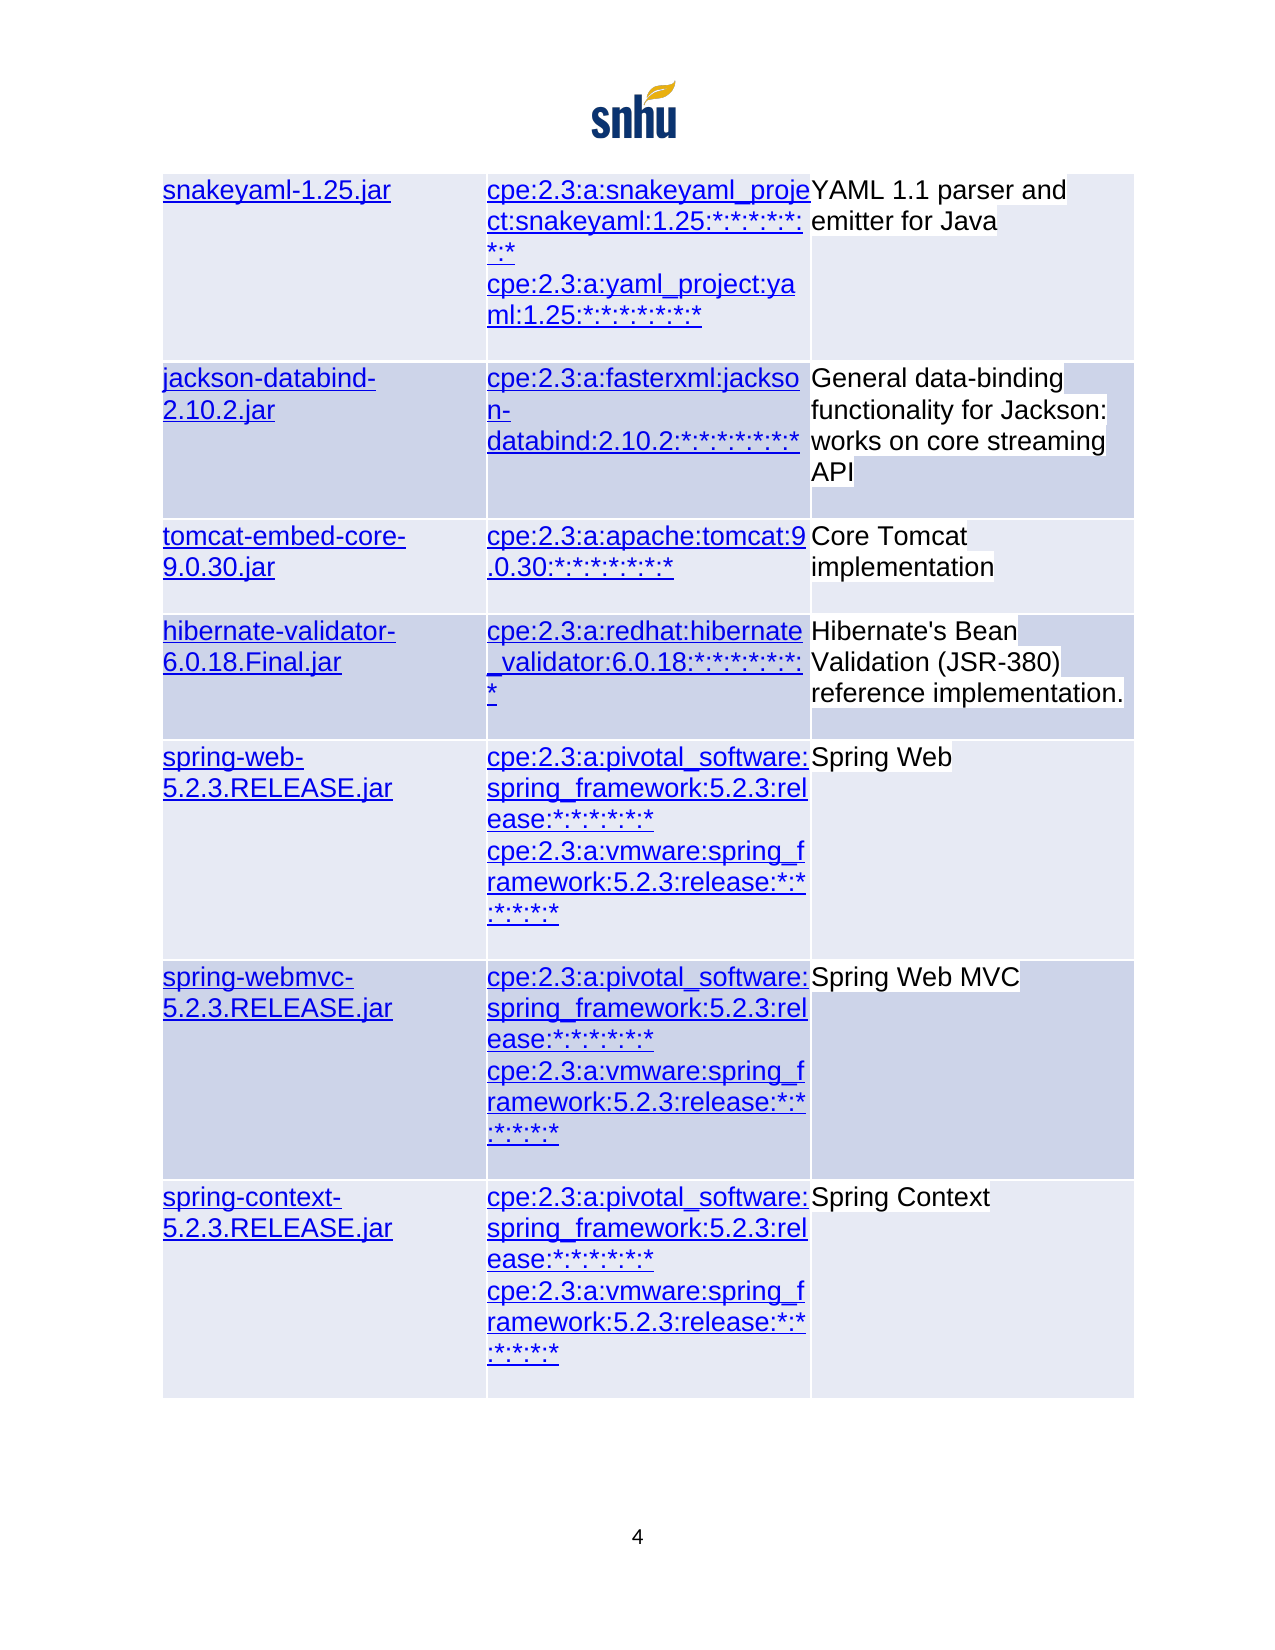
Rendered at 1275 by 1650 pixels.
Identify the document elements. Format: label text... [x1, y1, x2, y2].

table_cell spring-webmvc-5.2.3.RELEASE.jar [163, 961, 486, 1179]
table_cell cpe:2.3:a:fasterxml:jackson-databind:2.10.2:*:*:*:*:*:*:* [488, 363, 810, 518]
table_cell cpe:2.3:a:pivotal_software:spring_framework:5.2.3:release:*:*:*:*:*:* cpe:2.3:a:vmware:spring_framework:5.2.3:release:*:*:*:*:*:* [488, 741, 810, 959]
table_cell jackson-databind-2.10.2.jar [163, 363, 486, 518]
table_cell spring-context-5.2.3.RELEASE.jar [163, 1181, 486, 1398]
table_cell snakeyaml-1.25.jar [163, 174, 486, 360]
table_cell General data-binding functionality for Jackson: works on core streaming API [812, 363, 1134, 518]
table_cell YAML 1.1 parser and emitter for Java [812, 174, 1134, 360]
table_cell tomcat-embed-core-9.0.30.jar [163, 520, 486, 613]
table_cell Spring Web [812, 741, 1134, 959]
table_cell Spring Web MVC [812, 961, 1134, 1179]
table_cell cpe:2.3:a:redhat:hibernate_validator:6.0.18:*:*:*:*:*:*:* [488, 615, 810, 739]
table_cell cpe:2.3:a:snakeyaml_project:snakeyaml:1.25:*:*:*:*:*:*:* cpe:2.3:a:yaml_project:yaml:1.25:*:*:*:*:*:*:* [488, 174, 810, 201]
table_cell spring-web-5.2.3.RELEASE.jar [163, 741, 486, 959]
table_cell cpe:2.3:a:snakeyaml_project:snakeyaml:1.25:*:*:*:*:*:*:* cpe:2.3:a:yaml_project:yaml:1.25:*:*:*:*:*:*:* [488, 203, 810, 360]
table_cell Hibernate's Bean Validation (JSR-380) reference implementation. [812, 615, 1134, 739]
table_cell Spring Context [812, 1181, 1134, 1398]
table_cell Core Tomcat implementation [812, 520, 1134, 613]
table_cell cpe:2.3:a:apache:tomcat:9.0.30:*:*:*:*:*:*:* [488, 520, 810, 613]
table_cell cpe:2.3:a:pivotal_software:spring_framework:5.2.3:release:*:*:*:*:*:* cpe:2.3:a:vmware:spring_framework:5.2.3:release:*:*:*:*:*:* [488, 961, 810, 1179]
picture [572, 75, 703, 147]
table_cell hibernate-validator-6.0.18.Final.jar [163, 615, 486, 739]
table_cell cpe:2.3:a:pivotal_software:spring_framework:5.2.3:release:*:*:*:*:*:* cpe:2.3:a:vmware:spring_framework:5.2.3:release:*:*:*:*:*:* [488, 1181, 810, 1398]
